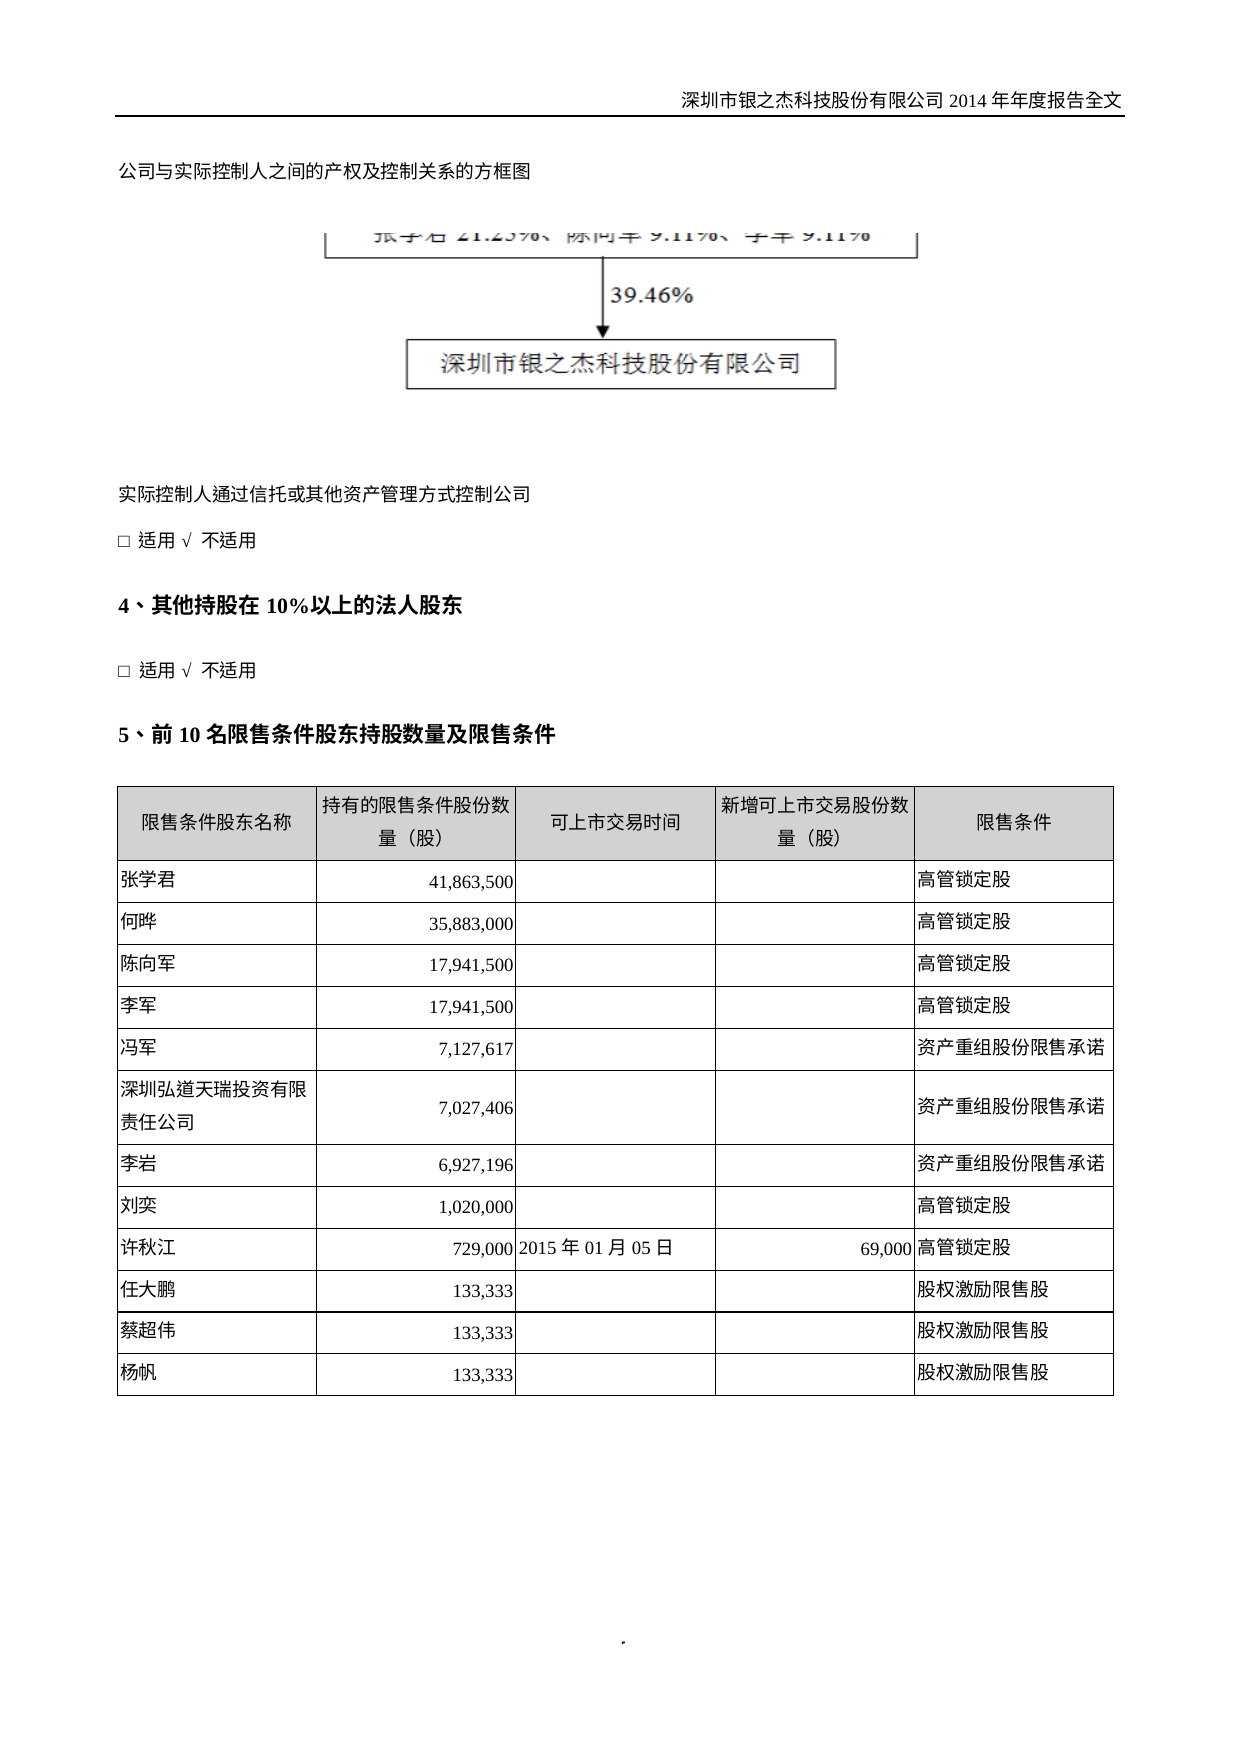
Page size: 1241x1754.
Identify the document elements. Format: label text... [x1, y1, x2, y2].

text 实际控制人通过信托或其他资产管理方式控制公司 [118, 481, 1138, 507]
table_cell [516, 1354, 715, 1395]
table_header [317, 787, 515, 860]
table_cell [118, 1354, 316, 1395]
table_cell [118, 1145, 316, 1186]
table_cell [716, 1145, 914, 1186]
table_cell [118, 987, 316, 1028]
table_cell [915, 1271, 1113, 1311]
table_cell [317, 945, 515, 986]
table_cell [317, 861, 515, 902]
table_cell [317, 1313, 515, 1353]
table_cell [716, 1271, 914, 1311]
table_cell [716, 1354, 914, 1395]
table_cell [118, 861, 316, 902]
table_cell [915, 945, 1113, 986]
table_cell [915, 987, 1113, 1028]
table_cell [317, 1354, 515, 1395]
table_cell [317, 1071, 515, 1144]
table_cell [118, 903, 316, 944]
picture [318, 233, 922, 397]
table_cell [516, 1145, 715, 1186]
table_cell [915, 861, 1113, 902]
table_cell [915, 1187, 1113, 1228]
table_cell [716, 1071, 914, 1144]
text □ 适用 √ 不适用 [118, 657, 1138, 683]
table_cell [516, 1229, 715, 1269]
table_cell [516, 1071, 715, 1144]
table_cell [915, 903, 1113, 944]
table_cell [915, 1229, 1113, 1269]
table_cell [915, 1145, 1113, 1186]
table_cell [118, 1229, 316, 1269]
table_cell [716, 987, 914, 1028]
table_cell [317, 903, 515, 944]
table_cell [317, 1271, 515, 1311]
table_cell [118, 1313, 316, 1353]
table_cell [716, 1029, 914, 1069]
subtitle 5、前 10 名限售条件股东持股数量及限售条件 [118, 719, 1138, 749]
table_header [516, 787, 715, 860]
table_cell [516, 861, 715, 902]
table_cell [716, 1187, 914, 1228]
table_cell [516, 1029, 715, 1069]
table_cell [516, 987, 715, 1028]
text 公司与实际控制人之间的产权及控制关系的方框图 [118, 159, 1138, 184]
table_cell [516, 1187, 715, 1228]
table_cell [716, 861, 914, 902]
subtitle 4、其他持股在 10%以上的法人股东 [118, 590, 1138, 619]
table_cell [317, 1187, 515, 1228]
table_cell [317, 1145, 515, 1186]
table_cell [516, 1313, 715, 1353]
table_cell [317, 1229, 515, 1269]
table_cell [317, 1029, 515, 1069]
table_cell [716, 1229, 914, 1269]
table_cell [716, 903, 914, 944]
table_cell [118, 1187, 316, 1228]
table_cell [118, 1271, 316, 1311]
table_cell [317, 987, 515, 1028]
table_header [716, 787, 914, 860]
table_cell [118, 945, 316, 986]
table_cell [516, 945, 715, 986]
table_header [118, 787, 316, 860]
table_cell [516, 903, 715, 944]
text □ 适用 √ 不适用 [118, 528, 1138, 553]
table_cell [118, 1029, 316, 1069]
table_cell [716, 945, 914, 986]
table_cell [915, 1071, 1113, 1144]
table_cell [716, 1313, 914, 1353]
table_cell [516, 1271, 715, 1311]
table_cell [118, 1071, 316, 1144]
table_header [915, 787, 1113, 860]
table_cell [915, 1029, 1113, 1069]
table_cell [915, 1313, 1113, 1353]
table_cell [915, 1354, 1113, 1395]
